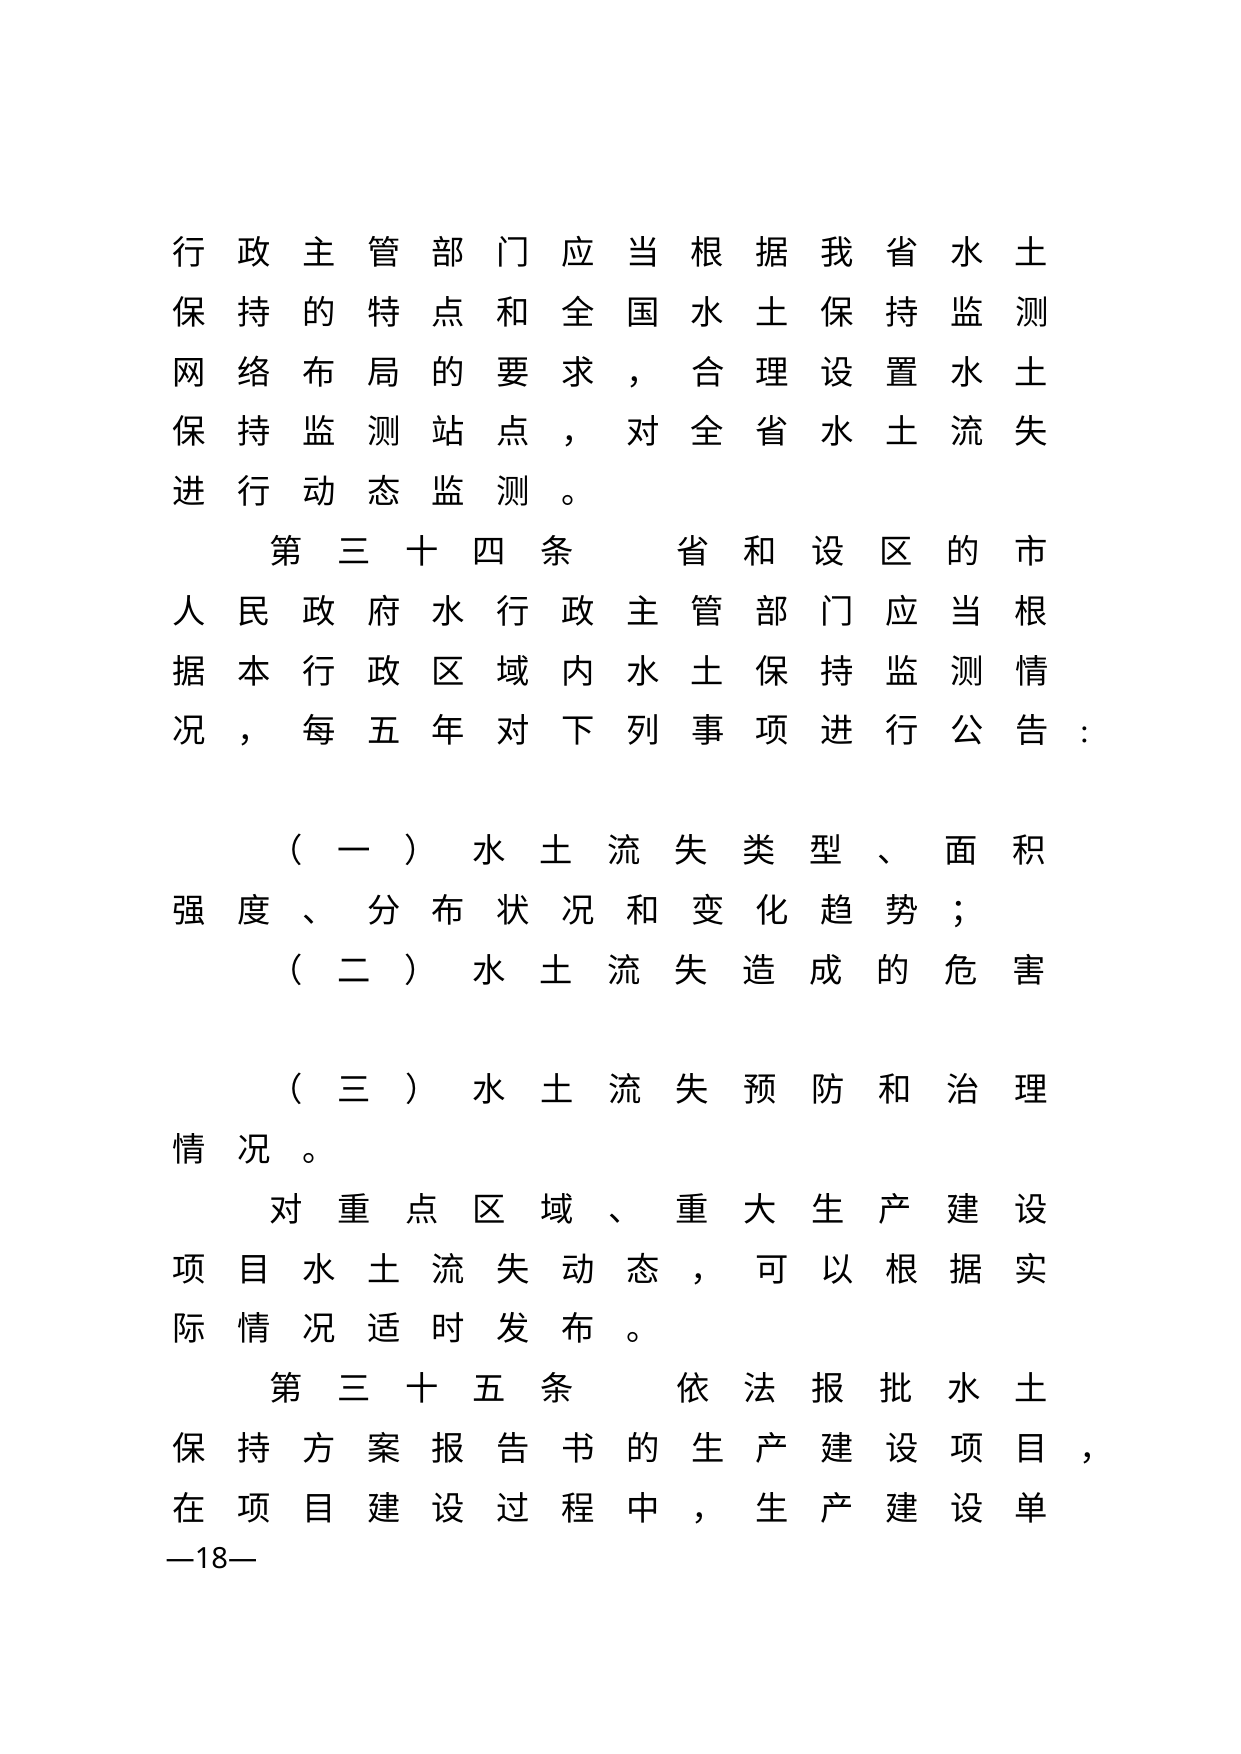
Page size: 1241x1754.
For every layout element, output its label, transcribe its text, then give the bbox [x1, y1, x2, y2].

text （三）水土流失预防和治理情况。 [172, 1057, 1079, 1177]
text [172, 1356, 1079, 1536]
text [172, 220, 1079, 519]
text 对重点区域、重大生产建设项目水土流失动态，可以根据实际情况适时发布。 [172, 1177, 1079, 1356]
text 第三十四条 省和设区的市人民政府水行政主管部门应当根据本行政区域内水土保持监测情况，每五年对下列事项进行公告: [172, 519, 1079, 818]
text （二）水土流失造成的危害； [172, 938, 1079, 1057]
text （一）水土流失类型、面积、强度、分布状况和变化趋势； [172, 818, 1079, 938]
